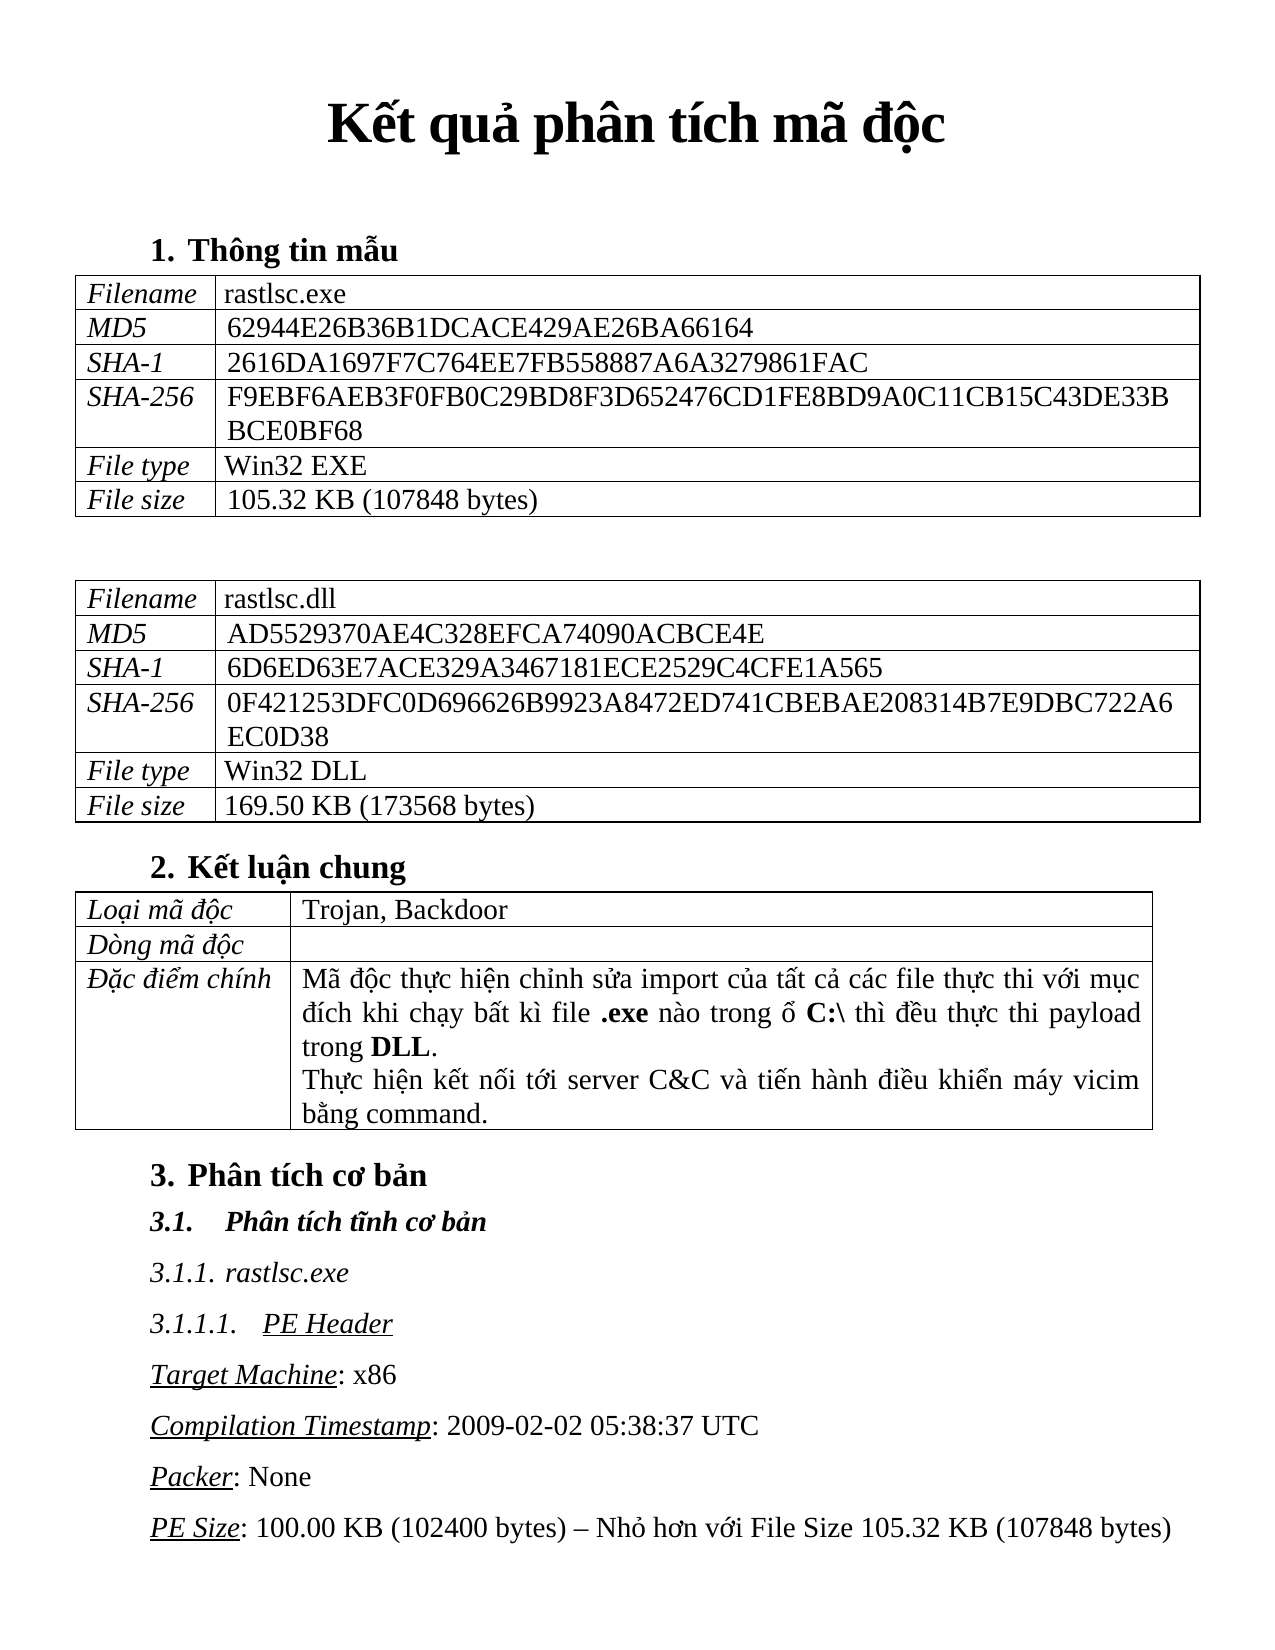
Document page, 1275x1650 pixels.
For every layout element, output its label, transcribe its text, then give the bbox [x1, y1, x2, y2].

table_cell File type [76, 753, 215, 787]
table_cell Win32 EXE [216, 448, 1199, 481]
subtitle Kết luận chung [150, 847, 1200, 886]
subtitle Phân tích tĩnh cơ bản [150, 1204, 1200, 1237]
text Packer: None [75, 1459, 1200, 1492]
text PE Size: 100.00 KB (102400 bytes) – Nhỏ hơn với File Size 105.32 KB (107848 bytes) [75, 1510, 1200, 1543]
table_cell 105.32 KB (107848 bytes) [216, 482, 1199, 516]
table_cell F9EBF6AEB3F0FB0C29BD8F3D652476CD1FE8BD9A0C11CB15C43DE33BBCE0BF68 [216, 380, 1199, 447]
table_cell SHA-256 [76, 685, 215, 752]
table_header rastlsc.dll [216, 581, 1199, 615]
table_cell 169.50 KB (173568 bytes) [216, 788, 1199, 821]
table_cell AD5529370AE4C328EFCA74090ACBCE4E [216, 616, 1199, 649]
table_cell Win32 DLL [216, 753, 1199, 787]
table_cell 62944E26B36B1DCACE429AE26BA66164 [216, 310, 1199, 344]
table_header Filename [76, 581, 215, 615]
subtitle rastlsc.exe [150, 1255, 1200, 1288]
subtitle PE Header [150, 1306, 1200, 1339]
table_cell SHA-1 [76, 345, 215, 378]
table_cell File type [76, 448, 215, 481]
table_cell 0F421253DFC0D696626B9923A8472ED741CBEBAE208314B7E9DBC722A6EC0D38 [216, 685, 1199, 752]
table_cell Mã độc thực hiện chỉnh sửa import của tất cả các file thực thi với mục đích khi chạy bất kì file .exe nào trong ổ C:\ thì đều thực thi payload trong DLL. Thực hiện kết nối tới server C&C và tiến hành điều khiển máy vicim bằng command. [291, 962, 1152, 1129]
subtitle Phân tích cơ bản [150, 1155, 1200, 1194]
table_cell File size [76, 482, 215, 516]
table_header Loại mã độc [76, 893, 290, 926]
table_header Trojan, Backdoor [291, 893, 1152, 926]
table_cell MD5 [76, 616, 215, 649]
table_header rastlsc.exe [216, 276, 1199, 309]
table_cell Đặc điểm chính [76, 962, 290, 1129]
text Target Machine: x86 [75, 1357, 1200, 1390]
table_cell SHA-1 [76, 651, 215, 684]
text Compilation Timestamp: 2009-02-02 05:38:37 UTC [75, 1408, 1200, 1441]
table_cell MD5 [76, 310, 215, 344]
table_header Filename [76, 276, 215, 309]
subtitle Thông tin mẫu [150, 231, 1200, 269]
table_cell [291, 927, 1152, 961]
table_cell 2616DA1697F7C764EE7FB558887A6A3279861FAC [216, 345, 1199, 378]
table_cell 6D6ED63E7ACE329A3467181ECE2529C4CFE1A565 [216, 651, 1199, 684]
table_cell SHA-256 [76, 380, 215, 447]
title Kết quả phân tích mã độc [75, 87, 1200, 154]
table_cell File size [76, 788, 215, 821]
table_cell Dòng mã độc [76, 927, 290, 961]
